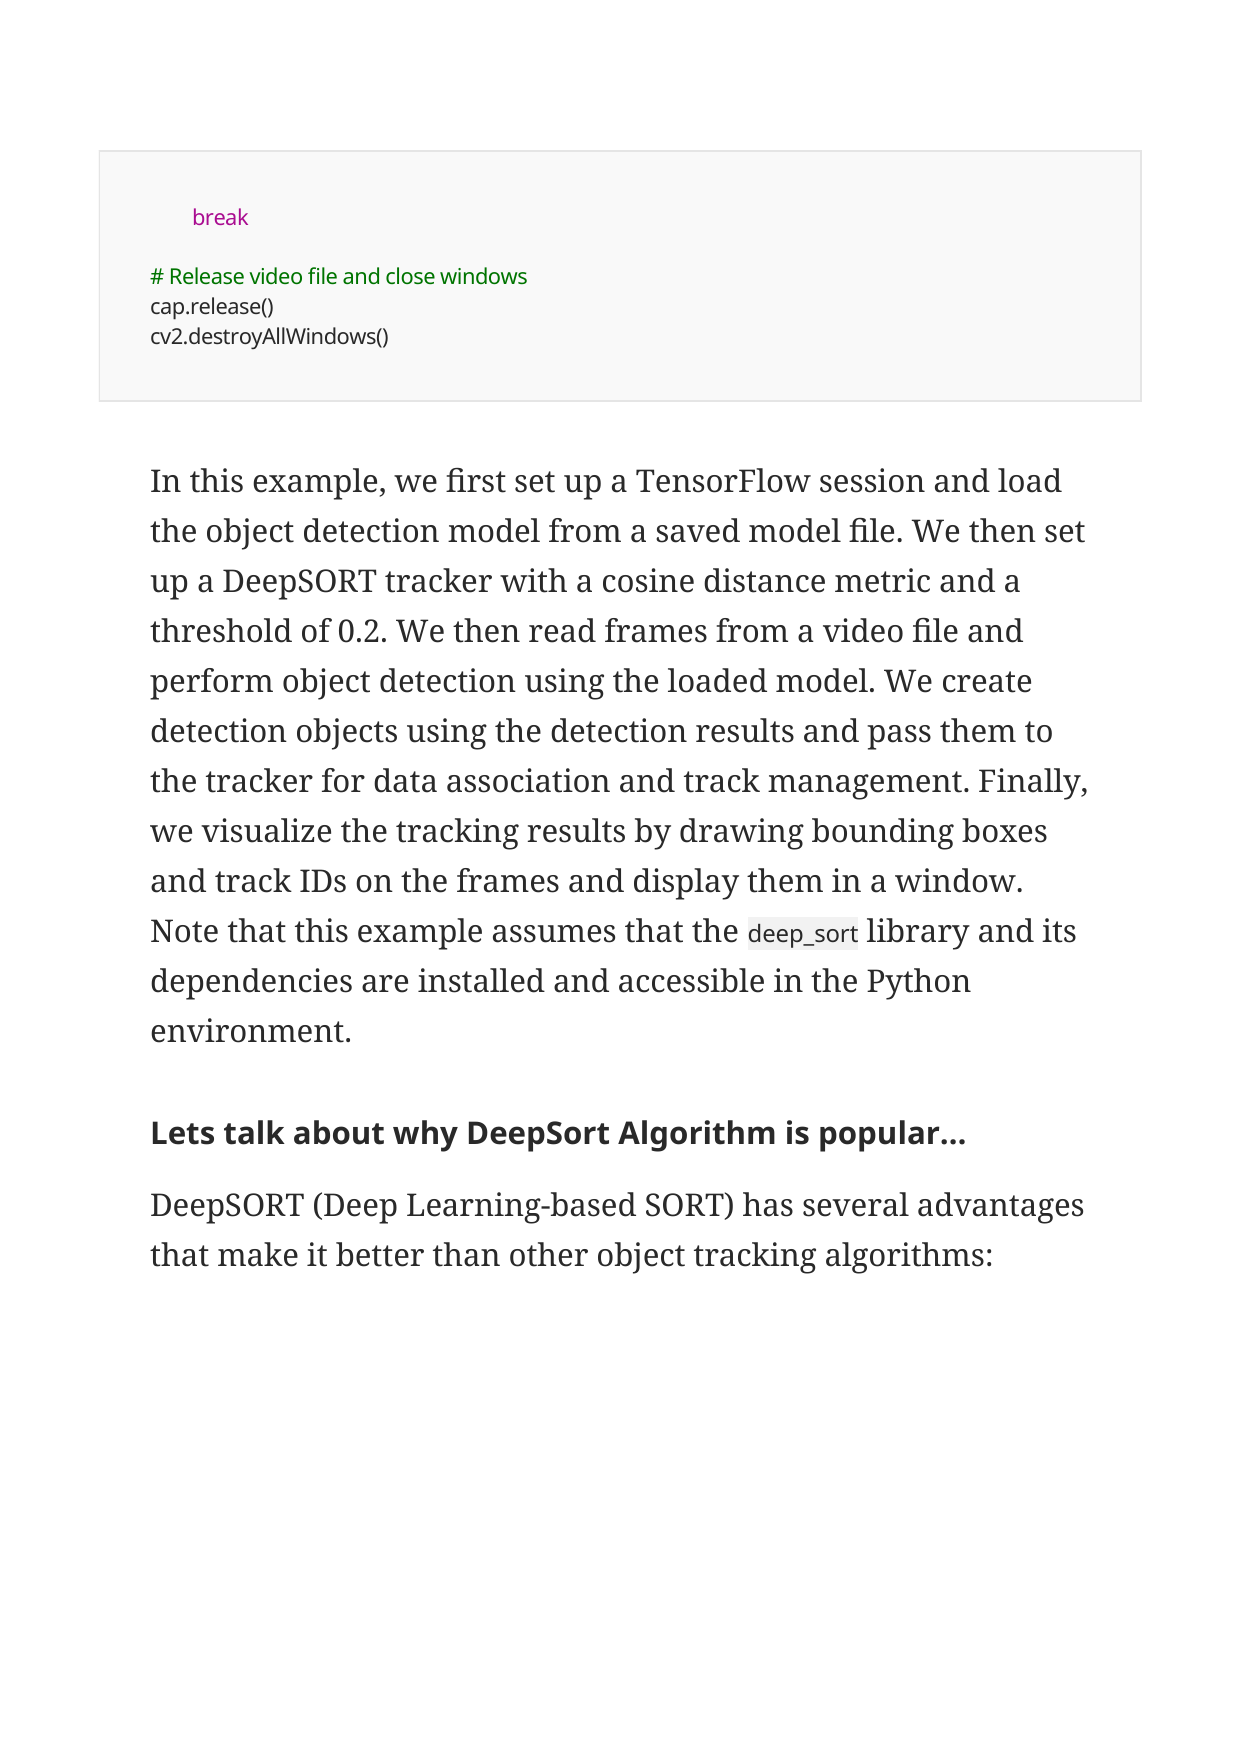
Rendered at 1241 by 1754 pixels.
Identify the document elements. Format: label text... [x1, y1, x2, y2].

text Lets talk about why DeepSort Algorithm is popular… [150, 1111, 1090, 1154]
text DeepSORT (Deep Learning-based SORT) has several advantages that make it better than other object tracking algorithms: [150, 1175, 1090, 1275]
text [100, 152, 1140, 400]
text In this example, we first set up a TensorFlow session and load the object detection model from a saved model file. We then set up a DeepSORT tracker with a cosine distance metric and a threshold of 0.2. We then read frames from a video file and perform object detection using the loaded model. We create detection objects using the detection results and pass them to the tracker for data association and track management. Finally, we visualize the tracking results by drawing bounding boxes and track IDs on the frames and display them in a window. Note that this example assumes that the deep_sort library and its dependencies are installed and accessible in the Python environment. [150, 452, 1090, 1052]
